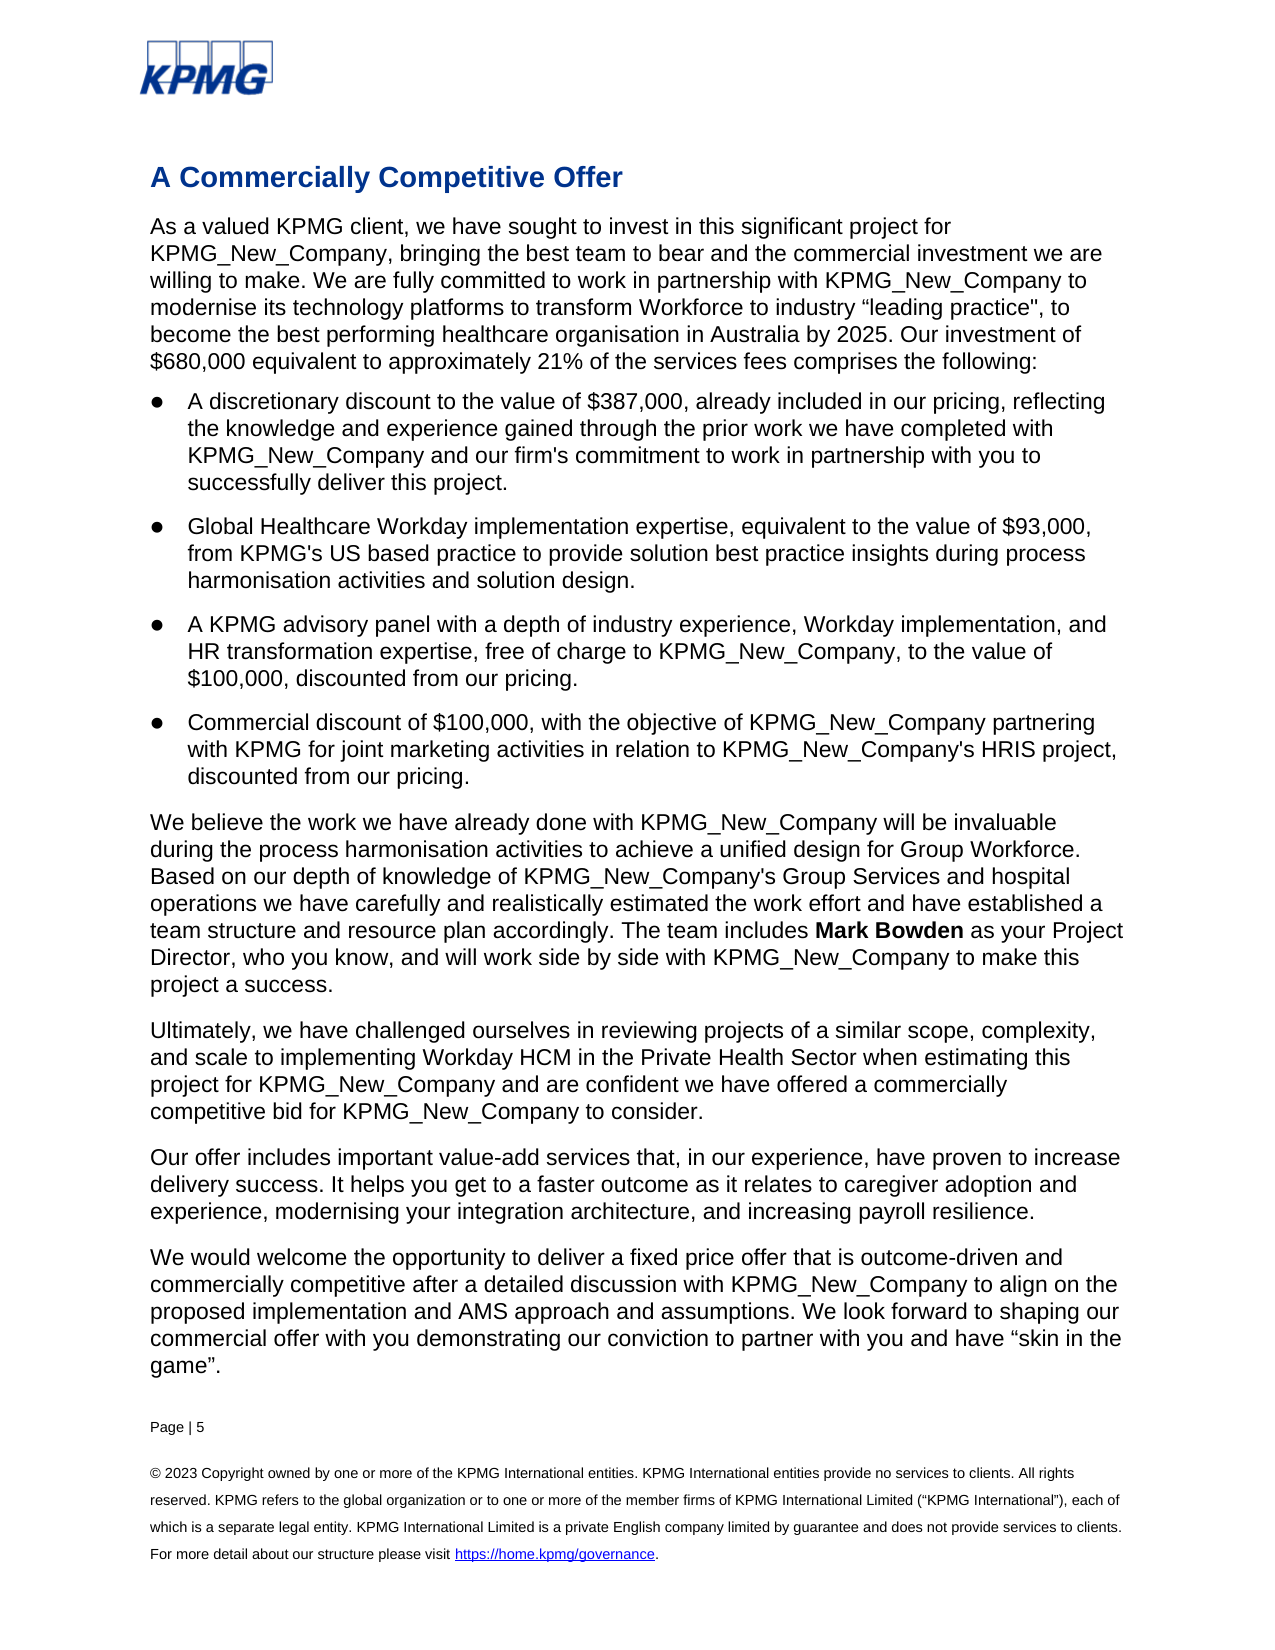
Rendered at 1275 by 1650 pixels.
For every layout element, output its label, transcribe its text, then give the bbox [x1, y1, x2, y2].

text Our offer includes important value-add services that, in our experience, have proven to increase delivery success. It helps you get to a faster outcome as it relates to caregiver adoption and experience, modernising your integration architecture, and increasing payroll resilience. [150, 1143, 1125, 1224]
list A KPMG advisory panel with a depth of industry experience, Workday implementation, and HR transformation expertise, free of charge to KPMG_New_Company, to the value of $100,000, discounted from our pricing. [150, 610, 1125, 691]
text We would welcome the opportunity to deliver a fixed price offer that is outcome-driven and commercially competitive after a detailed discussion with KPMG_New_Company to align on the proposed implementation and AMS approach and assumptions. We look forward to shaping our commercial offer with you demonstrating our conviction to partner with you and have “skin in the game”. [150, 1243, 1125, 1379]
list Global Healthcare Workday implementation expertise, equivalent to the value of $93,000, from KPMG's US based practice to provide solution best practice insights during process harmonisation activities and solution design. [150, 512, 1125, 593]
picture [118, 0, 302, 136]
subtitle A Commercially Competitive Offer [150, 160, 1125, 193]
text As a valued KPMG client, we have sought to invest in this significant project for KPMG_New_Company, bringing the best team to bear and the commercial investment we are willing to make. We are fully committed to work in partnership with KPMG_New_Company to modernise its technology platforms to transform Workforce to industry “leading practice", to become the best performing healthcare organisation in Australia by 2025. Our investment of $680,000 equivalent to approximately 21% of the services fees comprises the following: [150, 212, 1125, 374]
text Ultimately, we have challenged ourselves in reviewing projects of a similar scope, complexity, and scale to implementing Workday HCM in the Private Health Sector when estimating this project for KPMG_New_Company and are confident we have offered a commercially competitive bid for KPMG_New_Company to consider. [150, 1016, 1125, 1124]
text We believe the work we have already done with KPMG_New_Company will be invaluable during the process harmonisation activities to achieve a unified design for Group Workforce. Based on our depth of knowledge of KPMG_New_Company's Group Services and hospital operations we have carefully and realistically estimated the work effort and have established a team structure and resource plan accordingly. The team includes Mark Bowden as your Project Director, who you know, and will work side by side with KPMG_New_Company to make this project a success. [150, 808, 1125, 997]
list A discretionary discount to the value of $387,000, already included in our pricing, reflecting the knowledge and experience gained through the prior work we have completed with KPMG_New_Company and our firm's commitment to work in partnership with you to successfully deliver this project. [150, 387, 1125, 495]
list Commercial discount of $100,000, with the objective of KPMG_New_Company partnering with KPMG for joint marketing activities in relation to KPMG_New_Company's HRIS project, discounted from our pricing. [150, 708, 1125, 789]
